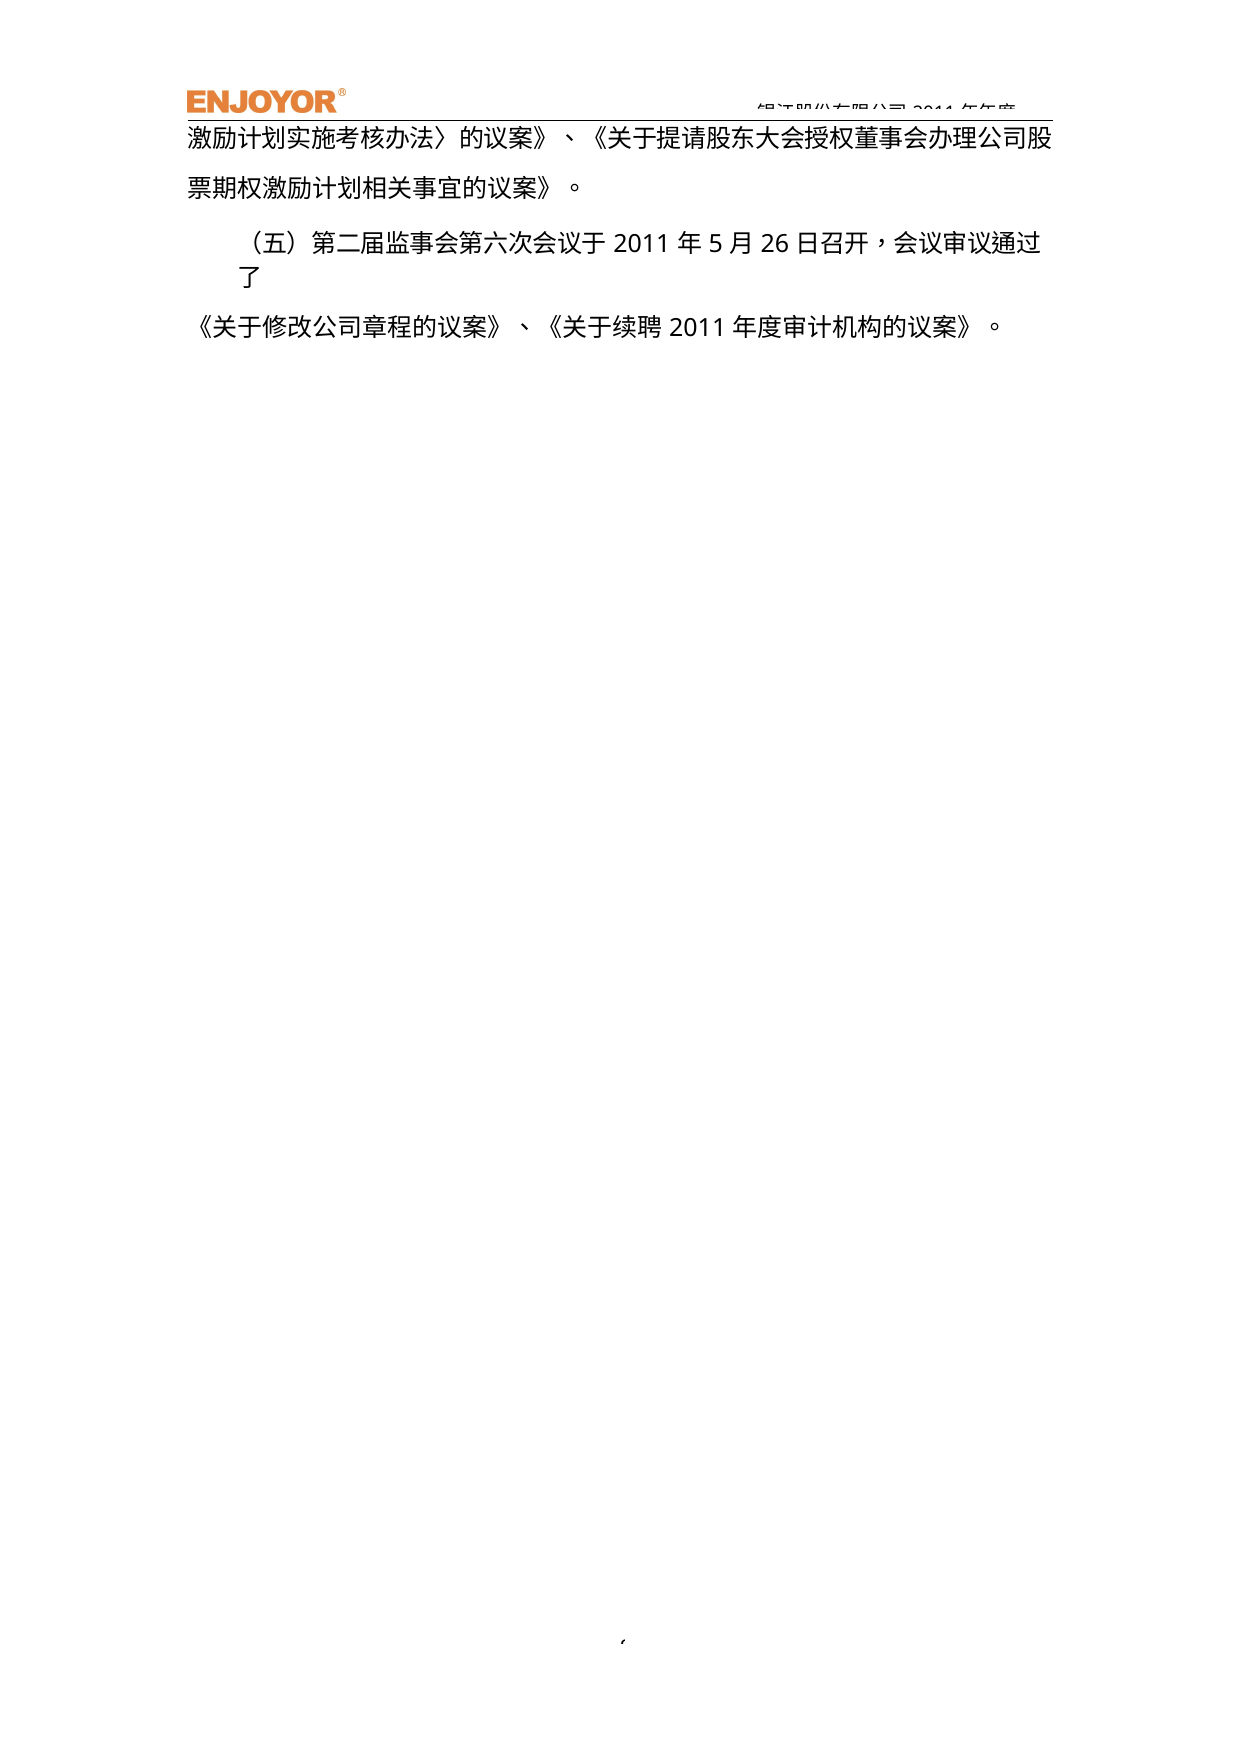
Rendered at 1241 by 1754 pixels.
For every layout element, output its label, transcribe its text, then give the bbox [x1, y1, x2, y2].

text （五）第二届监事会第六次会议于 2011 年 5 月 26 日召开，会议审议通过了 [237, 225, 1065, 293]
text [187, 121, 1053, 205]
picture [187, 88, 346, 113]
text 《关于修改公司章程的议案》、《关于续聘 2011 年度审计机构的议案》。 [187, 309, 1065, 343]
